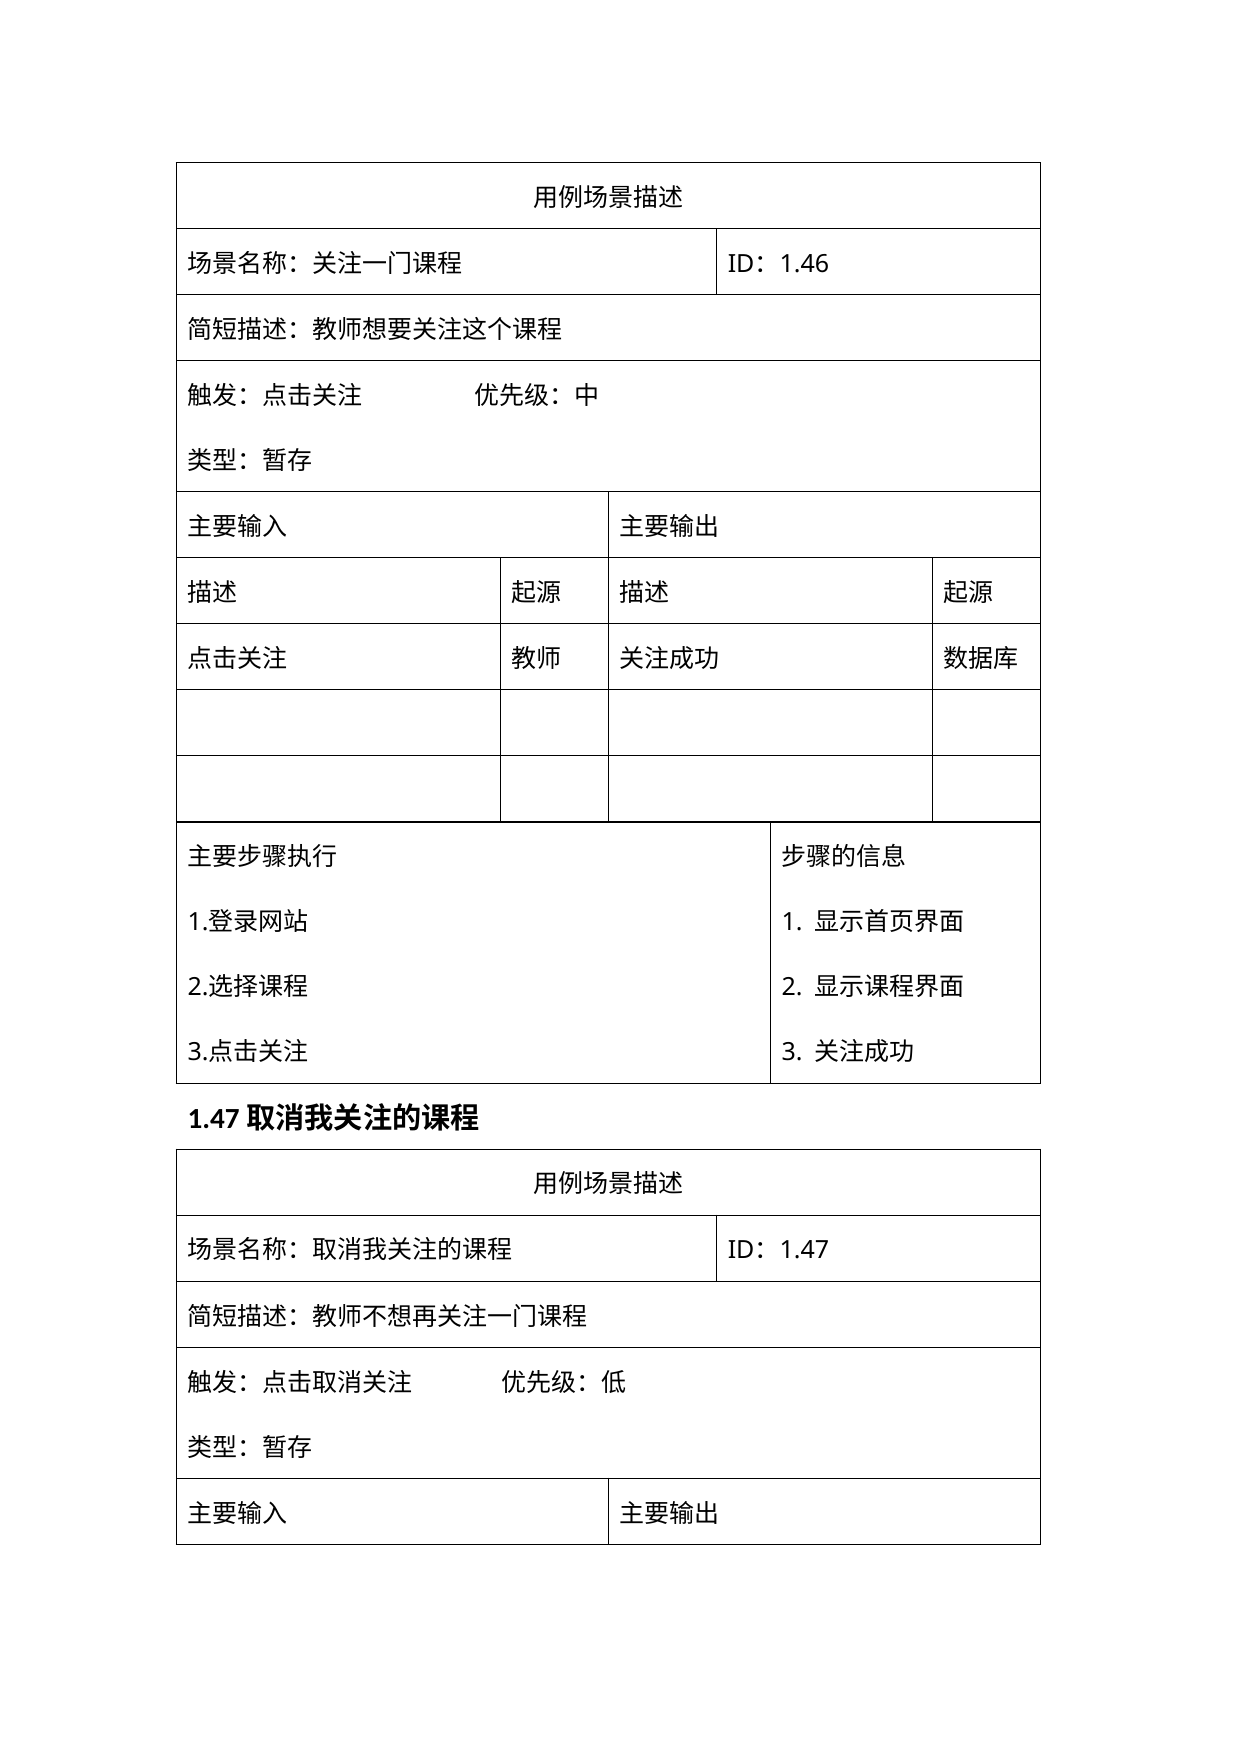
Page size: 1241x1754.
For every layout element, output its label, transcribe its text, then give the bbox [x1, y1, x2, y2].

table_cell 场景名称：取消我关注的课程 [177, 1216, 716, 1281]
table_cell 起源 [933, 558, 1040, 623]
table_cell 主要输入 [177, 1479, 608, 1544]
table_cell 触发：点击取消关注 优先级：低 类型：暂存 [177, 1348, 1040, 1478]
table_cell 点击关注 [177, 624, 500, 689]
table_cell 触发：点击关注 优先级：中 类型：暂存 [177, 361, 1040, 491]
table_cell ID：1.46 [717, 229, 1040, 294]
table_cell [501, 756, 608, 821]
table_cell [933, 756, 1040, 821]
table_cell 描述 [609, 558, 932, 623]
table_cell 描述 [177, 558, 500, 623]
table_cell [177, 756, 500, 821]
table_cell 教师 [501, 624, 608, 689]
table_cell [609, 756, 932, 821]
table_cell 关注成功 [609, 624, 932, 689]
table_cell [933, 690, 1040, 755]
table_header 用例场景描述 [177, 163, 1040, 228]
table_cell [177, 690, 500, 755]
text 1.47 取消我关注的课程 [187, 1083, 1053, 1148]
table_header 用例场景描述 [177, 1150, 1040, 1214]
table_cell 简短描述：教师想要关注这个课程 [177, 295, 1040, 360]
table_cell [501, 690, 608, 755]
table_cell 起源 [501, 558, 608, 623]
table_cell 简短描述：教师不想再关注一门课程 [177, 1282, 1040, 1347]
table_cell 步骤的信息 显示首页界面 显示课程界面 关注成功 [771, 823, 1040, 1082]
table_cell 主要步骤执行 1.登录网站 2.选择课程 3.点击关注 [177, 823, 770, 1082]
table_cell 主要输入 [177, 492, 608, 557]
table_cell 主要输出 [609, 1479, 1040, 1544]
table_cell [609, 690, 932, 755]
table_cell 数据库 [933, 624, 1040, 689]
table_cell 场景名称：关注一门课程 [177, 229, 716, 294]
table_cell ID：1.47 [717, 1216, 1040, 1281]
table_cell 主要输出 [609, 492, 1040, 557]
